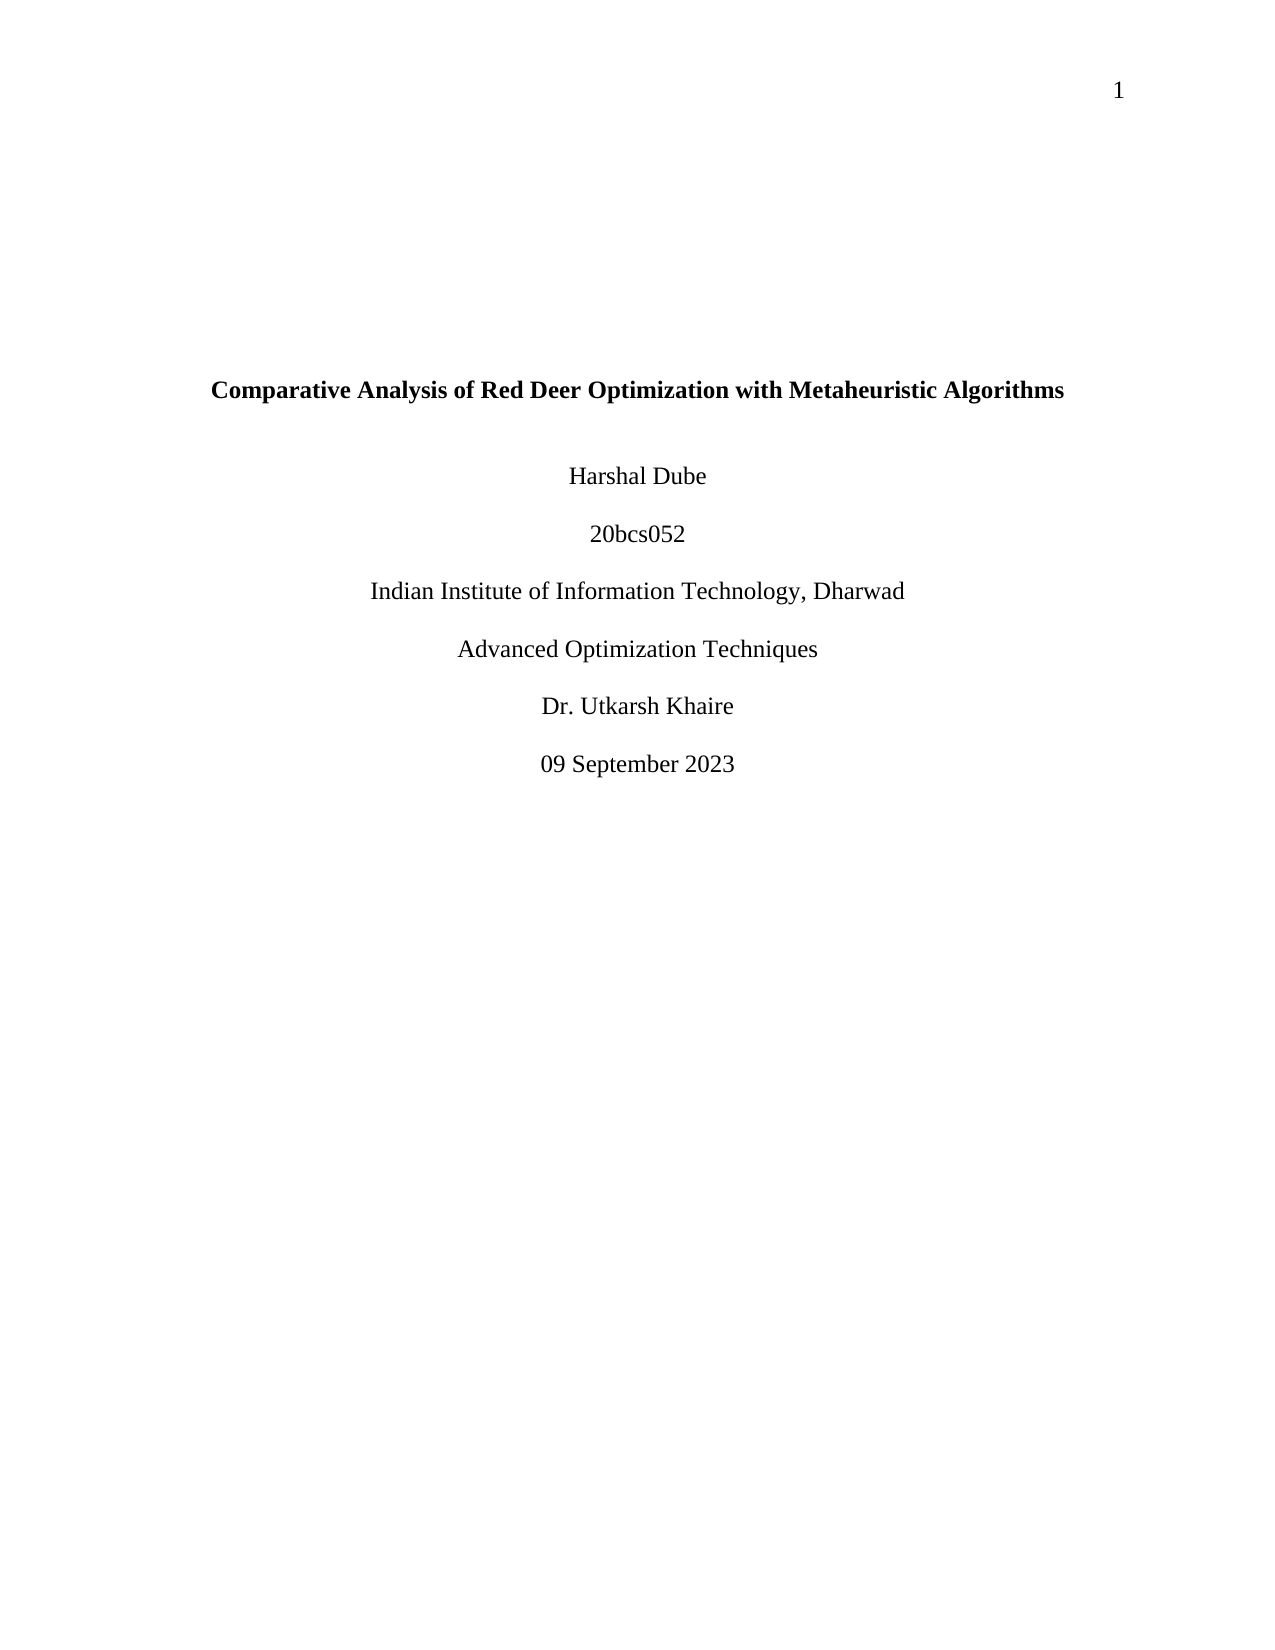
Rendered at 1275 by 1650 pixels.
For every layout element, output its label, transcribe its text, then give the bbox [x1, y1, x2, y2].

subtitle Dr. Utkarsh Khaire [150, 691, 1125, 720]
title Comparative Analysis of Red Deer Optimization with Metaheuristic Algorithms [150, 375, 1125, 404]
subtitle Harshal Dube 20bcs052 [150, 461, 1125, 547]
subtitle Indian Institute of Information Technology, Dharwad [150, 576, 1125, 605]
subtitle 09 September 2023 [150, 749, 1125, 777]
subtitle Advanced Optimization Techniques [150, 634, 1125, 662]
